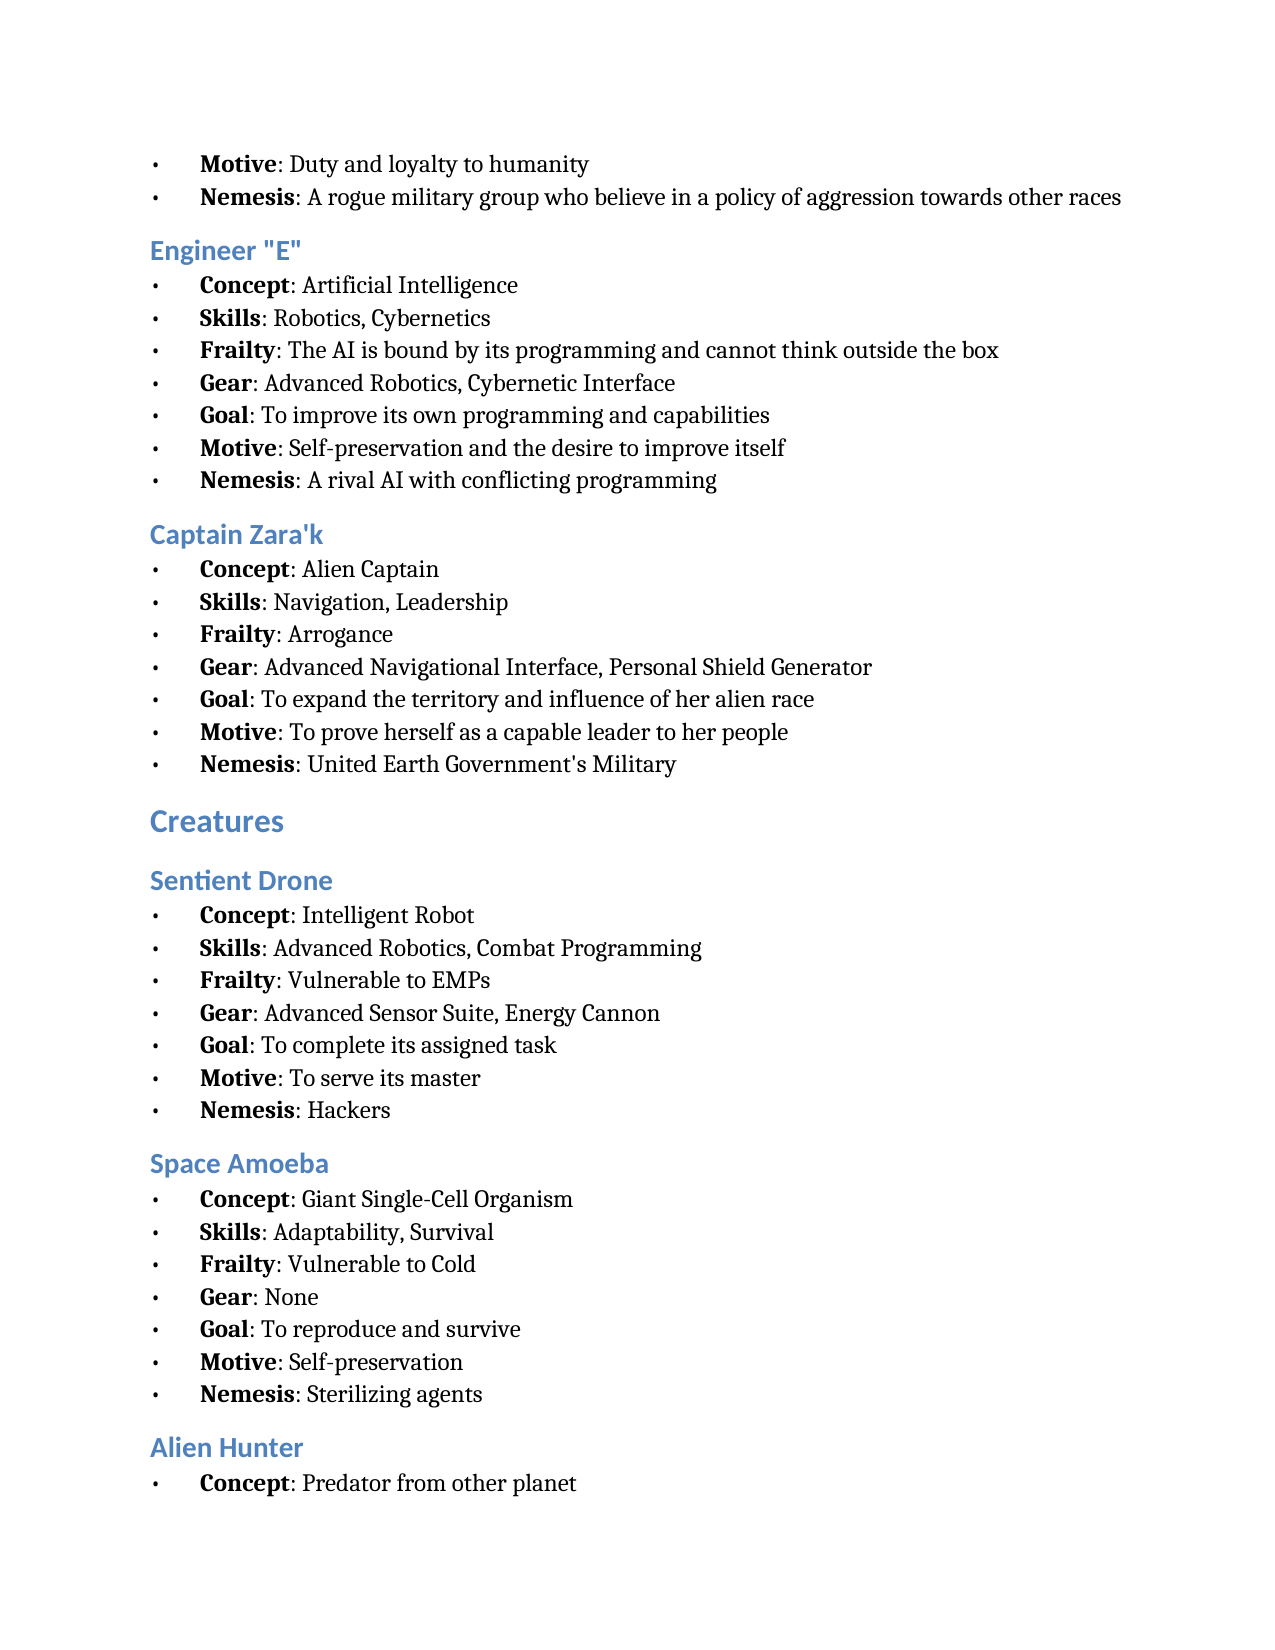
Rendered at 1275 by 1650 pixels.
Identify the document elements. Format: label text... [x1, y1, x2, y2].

subtitle Creatures [150, 800, 1125, 841]
list Goal: To improve its own programming and capabilities [150, 401, 1125, 430]
list Motive: Duty and loyalty to humanity [150, 150, 1125, 179]
list Goal: To complete its assigned task [150, 1031, 1125, 1060]
subtitle Space Amoeba [150, 1146, 1125, 1181]
list Motive: To prove herself as a capable leader to her people [150, 718, 1125, 747]
list Goal: To reproduce and survive [150, 1315, 1125, 1344]
list Concept: Artificial Intelligence [150, 271, 1125, 300]
subtitle Sentient Drone [150, 862, 1125, 897]
list Gear: Advanced Robotics, Cybernetic Interface [150, 369, 1125, 398]
list Motive: To serve its master [150, 1063, 1125, 1092]
subtitle Engineer "E" [150, 232, 1125, 268]
list Gear: Advanced Sensor Suite, Energy Cannon [150, 998, 1125, 1027]
list Nemesis: Sterilizing agents [150, 1380, 1125, 1409]
list Concept: Giant Single-Cell Organism [150, 1185, 1125, 1214]
list Frailty: The AI is bound by its programming and cannot think outside the box [150, 336, 1125, 365]
list Skills: Navigation, Leadership [150, 588, 1125, 617]
list Frailty: Arrogance [150, 620, 1125, 649]
list Nemesis: A rival AI with conflicting programming [150, 466, 1125, 495]
list Skills: Robotics, Cybernetics [150, 304, 1125, 333]
list Goal: To expand the territory and influence of her alien race [150, 685, 1125, 714]
list Nemesis: A rogue military group who believe in a policy of aggression towards other races [150, 182, 1125, 211]
list Gear: Advanced Navigational Interface, Personal Shield Generator [150, 653, 1125, 682]
list Frailty: Vulnerable to EMPs [150, 966, 1125, 995]
list Nemesis: Hackers [150, 1096, 1125, 1125]
list Concept: Predator from other planet [150, 1469, 1125, 1498]
list Motive: Self-preservation and the desire to improve itself [150, 434, 1125, 463]
list Skills: Advanced Robotics, Combat Programming [150, 933, 1125, 962]
list Motive: Self-preservation [150, 1347, 1125, 1376]
list Concept: Alien Captain [150, 555, 1125, 584]
subtitle Captain Zara'k [150, 516, 1125, 552]
list Frailty: Vulnerable to Cold [150, 1250, 1125, 1279]
subtitle Alien Hunter [150, 1429, 1125, 1465]
list Skills: Adaptability, Survival [150, 1217, 1125, 1246]
list Gear: None [150, 1282, 1125, 1311]
list Concept: Intelligent Robot [150, 901, 1125, 930]
list Nemesis: United Earth Government's Military [150, 750, 1125, 779]
